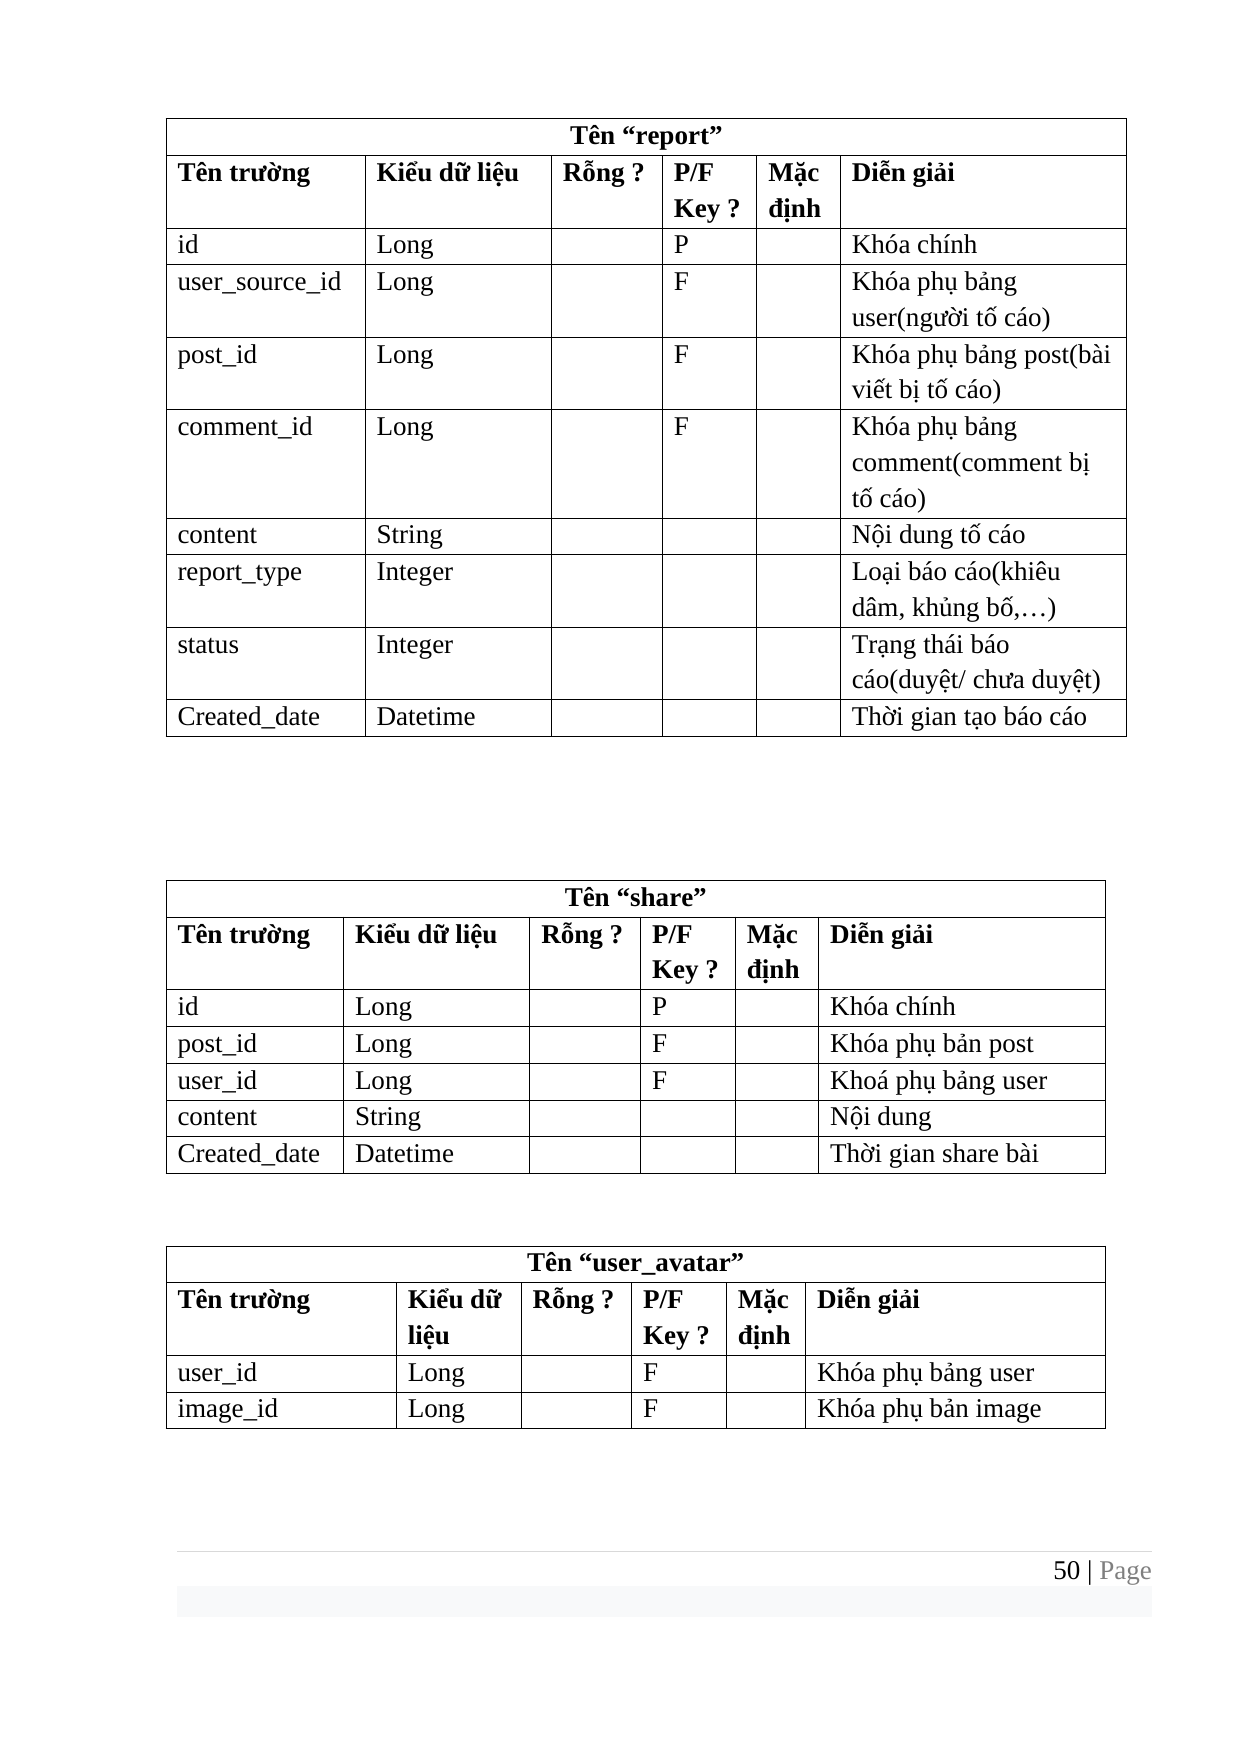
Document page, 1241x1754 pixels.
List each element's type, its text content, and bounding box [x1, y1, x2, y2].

table_cell Integer [366, 628, 551, 699]
table_cell status [167, 628, 365, 699]
table_cell [552, 338, 662, 409]
table_cell [522, 1393, 631, 1428]
table_cell [663, 700, 756, 736]
table_cell P/F Key ? [641, 918, 735, 989]
table_cell [736, 1101, 818, 1136]
table_cell Long [366, 410, 551, 517]
table_cell user_source_id [167, 265, 365, 337]
table_cell [757, 519, 840, 554]
table_cell [552, 555, 662, 627]
table_cell P [641, 990, 735, 1026]
table_cell [530, 990, 640, 1026]
table_cell [727, 1356, 805, 1392]
table_header Tên “report” [167, 119, 1126, 155]
table_cell Nội dung [819, 1101, 1105, 1136]
table_cell [530, 1064, 640, 1099]
table_cell [641, 1137, 735, 1173]
table_cell Khóa phụ bản image [806, 1393, 1105, 1428]
table_cell [757, 628, 840, 699]
table_cell [736, 1137, 818, 1173]
table_cell [757, 338, 840, 409]
table_cell Tên trường [167, 1283, 396, 1355]
table_cell [522, 1356, 631, 1392]
table_cell P [663, 229, 756, 264]
table_cell Long [344, 1064, 529, 1099]
table_cell [757, 410, 840, 517]
table_cell user_id [167, 1356, 396, 1392]
table_cell Khóa phụ bản post [819, 1027, 1105, 1063]
table_cell image_id [167, 1393, 396, 1428]
table_cell F [663, 265, 756, 337]
table_cell Nội dung tố cáo [841, 519, 1126, 554]
table_cell F [641, 1064, 735, 1099]
table_cell Khoá phụ bảng user [819, 1064, 1105, 1099]
table_cell [641, 1101, 735, 1136]
table_cell comment_id [167, 410, 365, 517]
table_cell Mặc định [727, 1283, 805, 1355]
table_cell [736, 1027, 818, 1063]
table_cell [552, 628, 662, 699]
table_cell Created_date [167, 1137, 343, 1173]
table_cell [663, 519, 756, 554]
table_cell F [641, 1027, 735, 1063]
table_header Tên “share” [167, 881, 1105, 917]
table_cell Diễn giải [806, 1283, 1105, 1355]
table_cell [530, 1101, 640, 1136]
table_cell Datetime [366, 700, 551, 736]
table_cell [552, 229, 662, 264]
table_cell P/F Key ? [632, 1283, 726, 1355]
table_cell [530, 1027, 640, 1063]
table_cell [552, 700, 662, 736]
table_cell Rỗng ? [552, 156, 662, 227]
table_cell Integer [366, 555, 551, 627]
table_cell Mặc định [757, 156, 840, 227]
table_cell [552, 519, 662, 554]
table_cell Long [366, 265, 551, 337]
table_cell [552, 265, 662, 337]
table_cell Long [344, 990, 529, 1026]
table_cell content [167, 1101, 343, 1136]
table_cell P/F Key ? [663, 156, 756, 227]
table_cell Rỗng ? [522, 1283, 631, 1355]
table_cell Kiểu dữ liệu [366, 156, 551, 227]
table_cell Tên trường [167, 918, 343, 989]
table_cell Khóa phụ bảng comment(comment bị tố cáo) [841, 410, 1126, 517]
table_cell Long [366, 338, 551, 409]
table_cell Thời gian tạo báo cáo [841, 700, 1126, 736]
table_cell Khóa chính [819, 990, 1105, 1026]
table_cell [736, 1064, 818, 1099]
table_cell Datetime [344, 1137, 529, 1173]
table_cell user_id [167, 1064, 343, 1099]
table_cell Mặc định [736, 918, 818, 989]
table_cell Diễn giải [819, 918, 1105, 989]
table_cell String [344, 1101, 529, 1136]
table_cell Long [397, 1356, 521, 1392]
table_cell Khóa phụ bảng user(người tố cáo) [841, 265, 1126, 337]
table_cell String [366, 519, 551, 554]
table_cell id [167, 990, 343, 1026]
table_cell Diễn giải [841, 156, 1126, 227]
table_cell [757, 700, 840, 736]
table_cell Khóa phụ bảng post(bài viết bị tố cáo) [841, 338, 1126, 409]
table_cell [757, 229, 840, 264]
table_cell id [167, 229, 365, 264]
table_cell F [632, 1393, 726, 1428]
table_cell Rỗng ? [530, 918, 640, 989]
table_cell Thời gian share bài [819, 1137, 1105, 1173]
table_cell Khóa chính [841, 229, 1126, 264]
table_cell [727, 1393, 805, 1428]
table_cell [757, 555, 840, 627]
table_cell Kiểu dữ liệu [397, 1283, 521, 1355]
table_cell report_type [167, 555, 365, 627]
table_cell [736, 990, 818, 1026]
table_cell content [167, 519, 365, 554]
table_cell [663, 555, 756, 627]
table_cell [757, 265, 840, 337]
table_cell Created_date [167, 700, 365, 736]
table_cell Long [344, 1027, 529, 1063]
table_cell post_id [167, 338, 365, 409]
table_cell F [632, 1356, 726, 1392]
table_cell [552, 410, 662, 517]
table_header Tên “user_avatar” [167, 1247, 1105, 1282]
table_cell Tên trường [167, 156, 365, 227]
table_cell post_id [167, 1027, 343, 1063]
table_cell Khóa phụ bảng user [806, 1356, 1105, 1392]
table_cell F [663, 410, 756, 517]
table_cell Long [366, 229, 551, 264]
table_cell Trạng thái báo cáo(duyệt/ chưa duyệt) [841, 628, 1126, 699]
table_cell Kiểu dữ liệu [344, 918, 529, 989]
table_cell F [663, 338, 756, 409]
table_cell Loại báo cáo(khiêu dâm, khủng bố,…) [841, 555, 1126, 627]
table_cell Long [397, 1393, 521, 1428]
table_cell [663, 628, 756, 699]
table_cell [530, 1137, 640, 1173]
